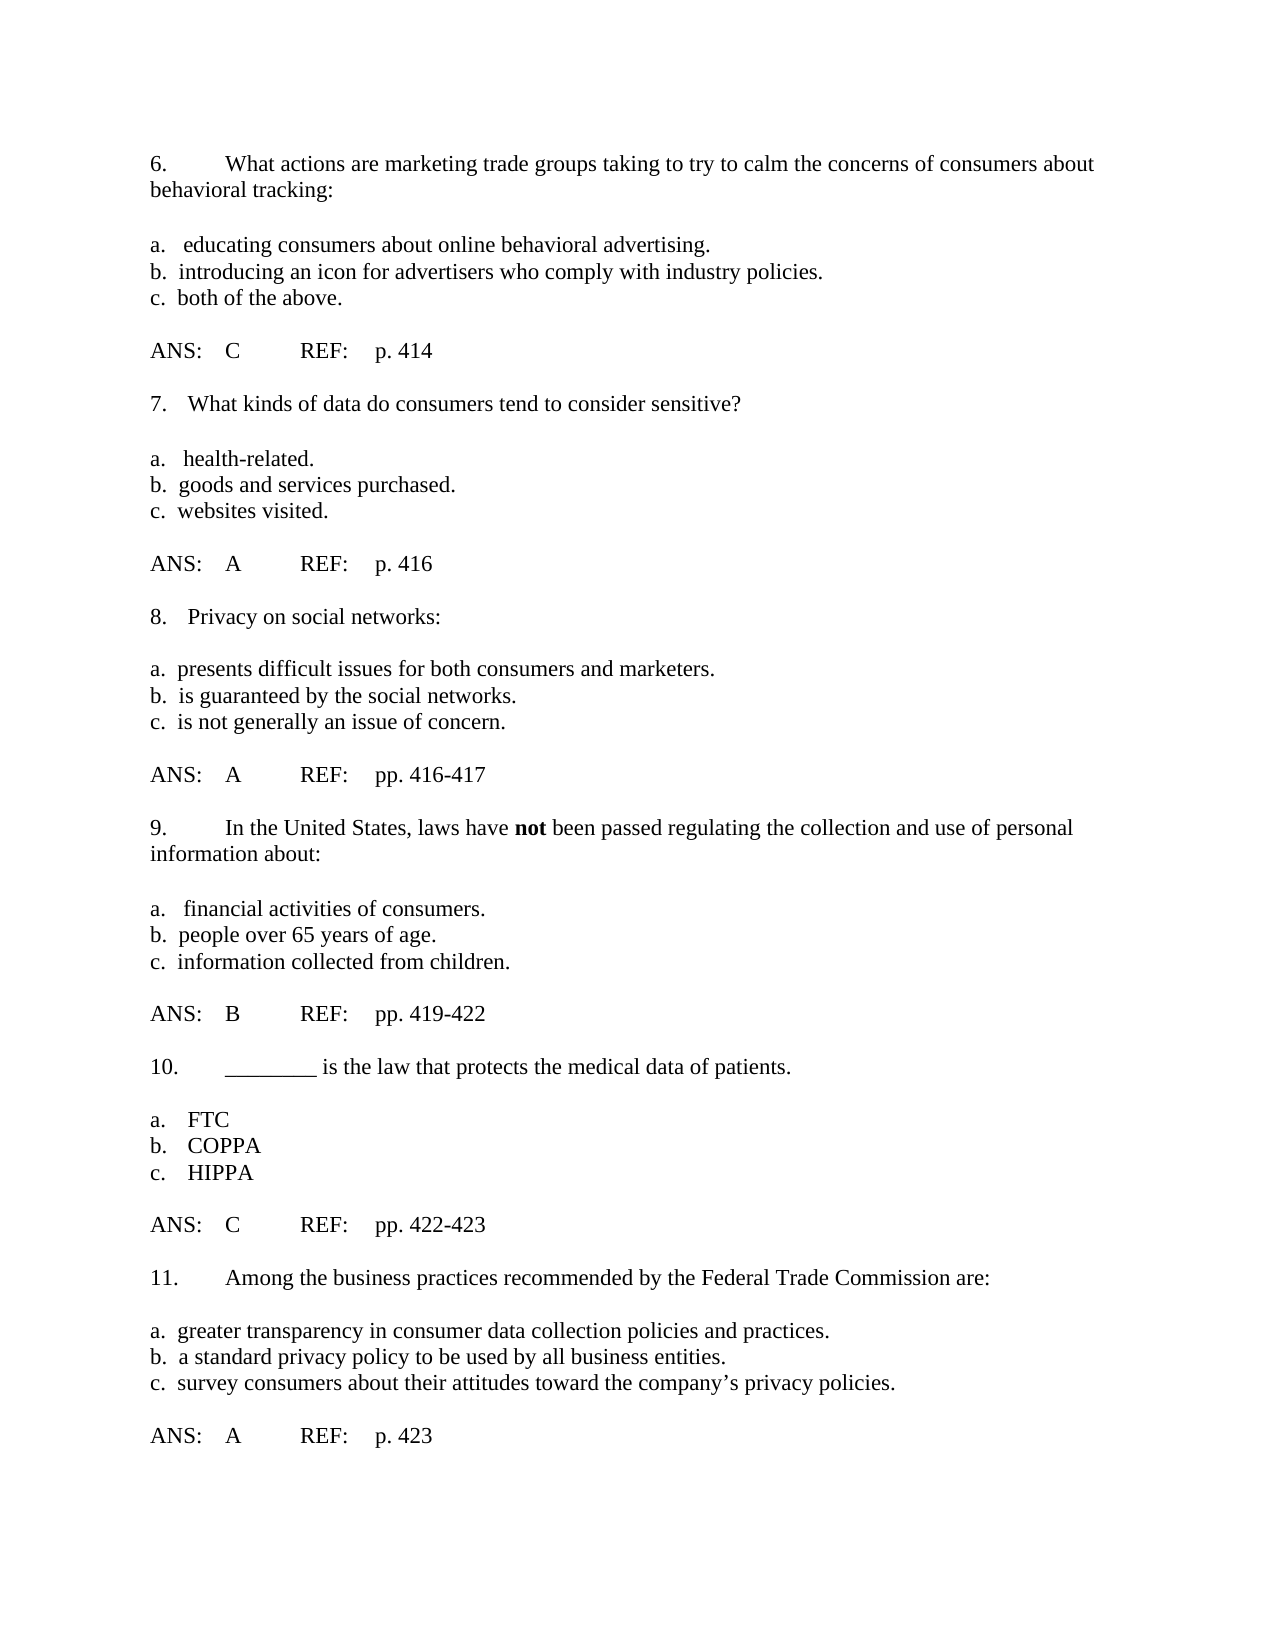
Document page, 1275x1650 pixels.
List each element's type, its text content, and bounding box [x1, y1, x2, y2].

text c. both of the above. [150, 284, 1125, 311]
text a. educating consumers about online behavioral advertising. [150, 231, 1125, 258]
text b. people over 65 years of age. [150, 921, 1125, 948]
list Among the business practices recommended by the Federal Trade Commission are: [150, 1264, 1125, 1290]
list ANS: A REF: p. 423 [150, 1422, 1125, 1448]
text a. financial activities of consumers. [150, 895, 1125, 921]
text c. HIPPA [150, 1159, 1125, 1185]
text b. introducing an icon for advertisers who comply with industry policies. [150, 258, 1125, 284]
list ANS: C REF: pp. 422-423 [150, 1211, 1125, 1238]
text ANS: C REF: p. 414 [150, 337, 1125, 363]
text a. FTC [150, 1106, 1125, 1132]
list c. is not generally an issue of concern. [150, 708, 1125, 734]
list c. survey consumers about their attitudes toward the company’s privacy policies. [150, 1369, 1125, 1396]
list ANS: A REF: pp. 416-417 [150, 761, 1125, 787]
list In the United States, laws have not been passed regulating the collection and use of personal information about: [150, 814, 1125, 866]
text ANS: B REF: pp. 419-422 [150, 1001, 1125, 1027]
list Privacy on social networks: [150, 603, 1125, 629]
text b. goods and services purchased. [150, 471, 1125, 497]
text b. COPPA [150, 1132, 1125, 1159]
list What actions are marketing trade groups taking to try to calm the concerns of consumers about behavioral tracking: [150, 150, 1125, 203]
text c. information collected from children. [150, 948, 1125, 974]
list a. greater transparency in consumer data collection policies and practices. [150, 1317, 1125, 1343]
list b. is guaranteed by the social networks. [150, 682, 1125, 708]
list b. a standard privacy policy to be used by all business entities. [150, 1343, 1125, 1369]
text a. health-related. [150, 445, 1125, 471]
list What kinds of data do consumers tend to consider sensitive? [150, 389, 1125, 416]
text c. websites visited. [150, 497, 1125, 524]
list a. presents difficult issues for both consumers and marketers. [150, 656, 1125, 682]
list ________ is the law that protects the medical data of patients. [150, 1053, 1125, 1079]
text ANS: A REF: p. 416 [150, 550, 1125, 576]
